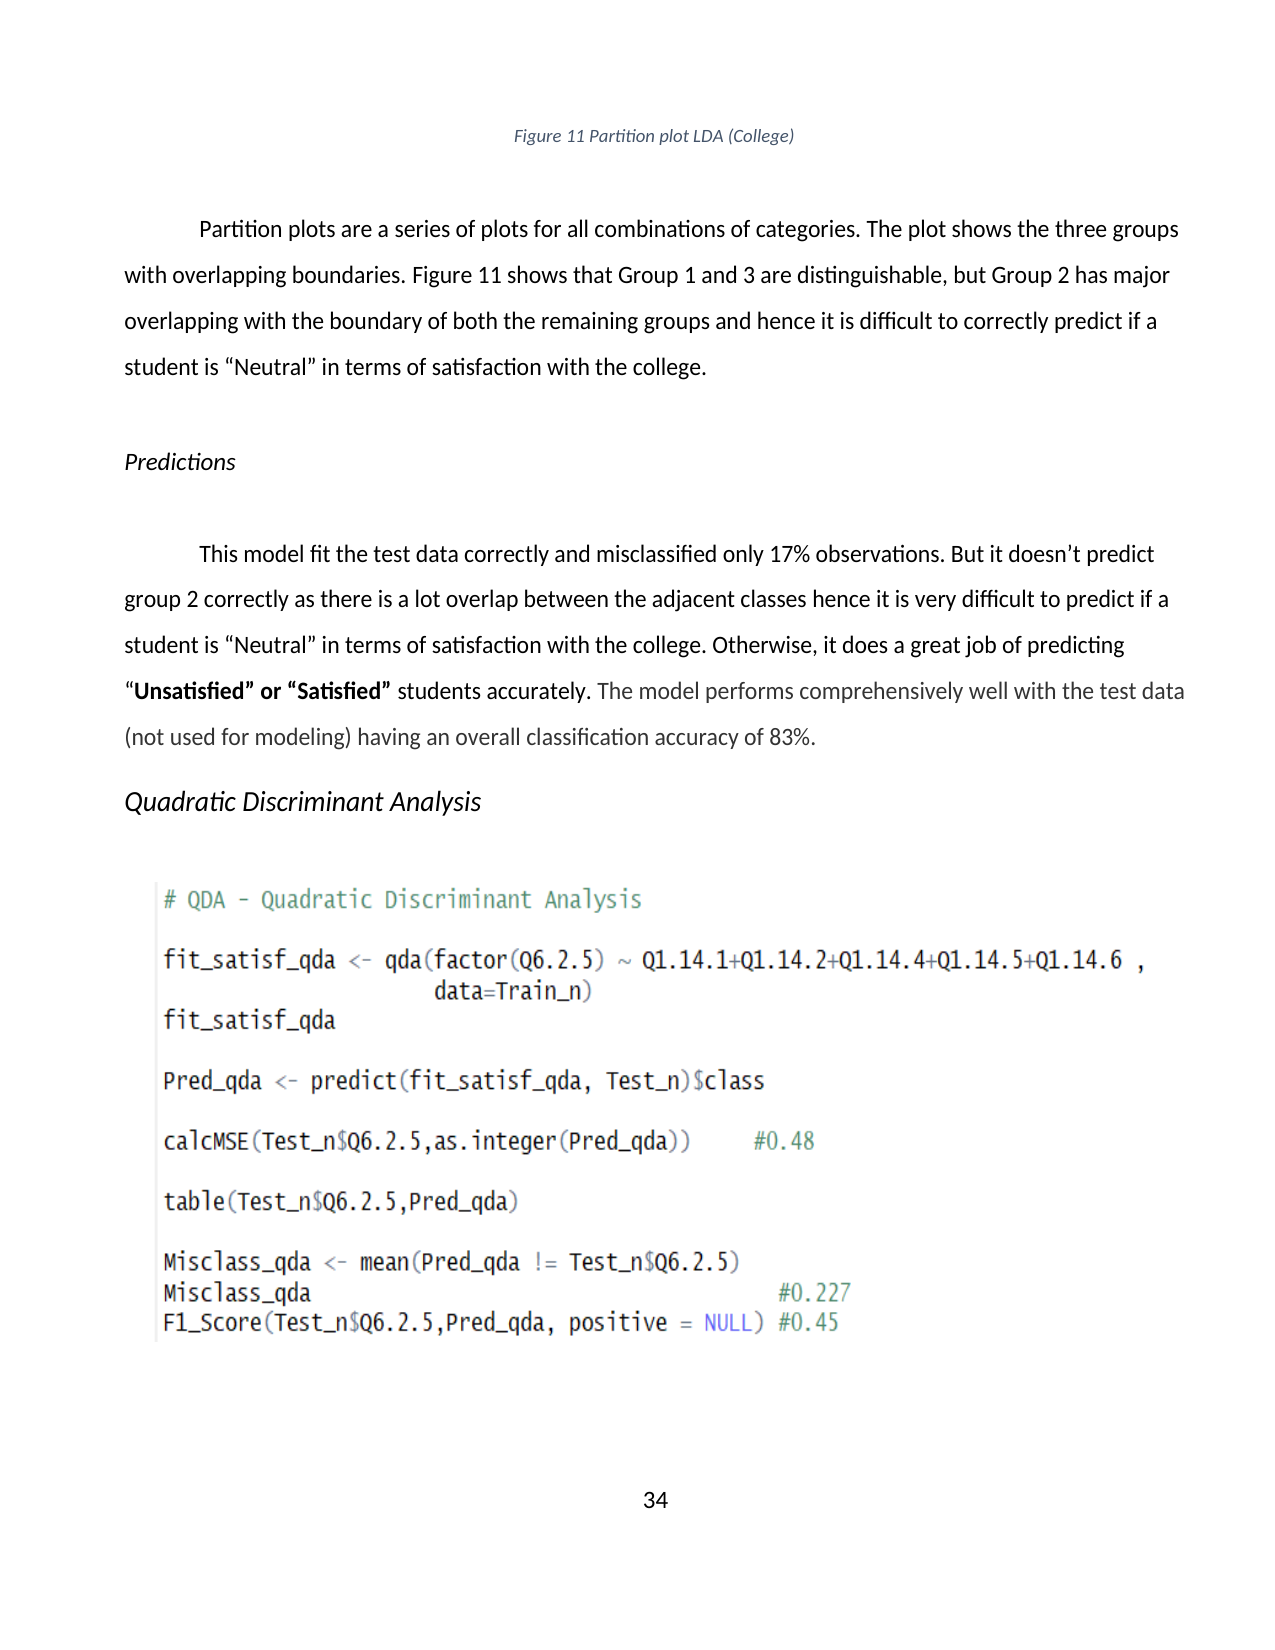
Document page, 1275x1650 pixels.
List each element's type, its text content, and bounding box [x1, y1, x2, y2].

text Figure 11 Partition plot LDA (College) [124, 124, 1186, 147]
list This model fit the test data correctly and misclassified only 17% observations. But it doesn’t predict group 2 correctly as there is a lot overlap between the adjacent classes hence it is very difficult to predict if a student is “Neutral” in terms of satisfaction with the college. Otherwise, it does a great job of predicting “Unsatisfied” or “Satisfied” students accurately. The model performs comprehensively well with the test data (not used for modeling) having an overall classification accuracy of 83%. [124, 538, 1186, 675]
list Partition plots are a series of plots for all combinations of categories. The plot shows the three groups with overlapping boundaries. Figure 11 shows that Group 1 and 3 are distinguishable, but Group 2 has major overlapping with the boundary of both the remaining groups and hence it is difficult to correctly predict if a student is “Neutral” in terms of satisfaction with the college. [124, 213, 1186, 381]
subtitle Quadratic Discriminant Analysis [124, 783, 1186, 819]
subtitle Predictions [124, 446, 1186, 477]
picture [154, 882, 1157, 1342]
list This model fit the test data correctly and misclassified only 17% observations. But it doesn’t predict group 2 correctly as there is a lot overlap between the adjacent classes hence it is very difficult to predict if a student is “Neutral” in terms of satisfaction with the college. Otherwise, it does a great job of predicting “Unsatisfied” or “Satisfied” students accurately. The model performs comprehensively well with the test data (not used for modeling) having an overall classification accuracy of 83%. [124, 706, 1186, 751]
